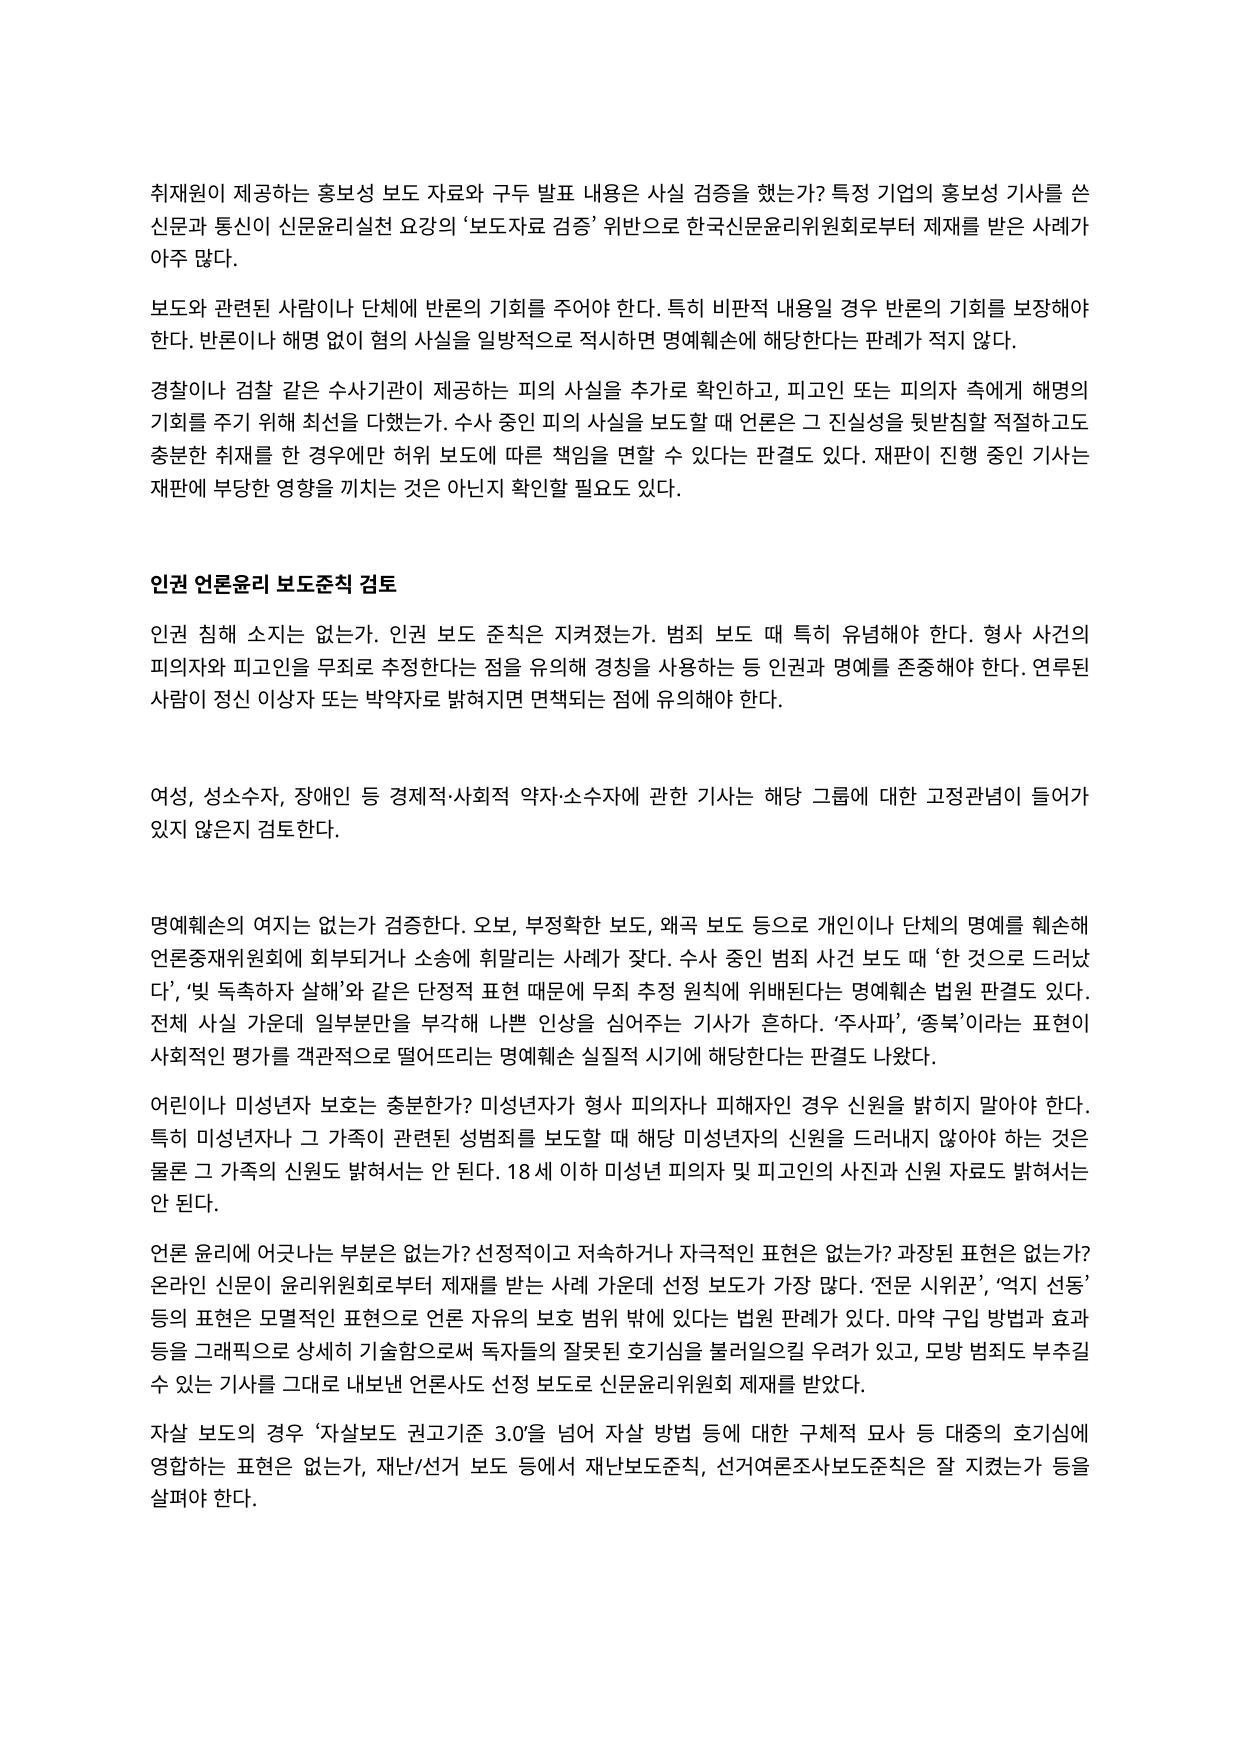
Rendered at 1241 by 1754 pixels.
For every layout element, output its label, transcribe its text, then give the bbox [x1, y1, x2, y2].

text 경찰이나 검찰 같은 수사기관이 제공하는 피의 사실을 추가로 확인하고, 피고인 또는 피의자 측에게 해명의 기회를 주기 위해 최선을 다했는가. 수사 중인 피의 사실을 보도할 때 언론은 그 진실성을 뒷받침할 적절하고도 충분한 취재를 한 경우에만 허위 보도에 따른 책임을 면할 수 있다는 판결도 있다. 재판이 진행 중인 기사는 재판에 부당한 영향을 끼치는 것은 아닌지 확인할 필요도 있다. [150, 374, 1090, 502]
text 어린이나 미성년자 보호는 충분한가? 미성년자가 형사 피의자나 피해자인 경우 신원을 밝히지 말아야 한다. 특히 미성년자나 그 가족이 관련된 성범죄를 보도할 때 해당 미성년자의 신원을 드러내지 않아야 하는 것은 물론 그 가족의 신원도 밝혀서는 안 된다. 18세 이하 미성년 피의자 및 피고인의 사진과 신원 자료도 밝혀서는 안 된다. [150, 1090, 1090, 1218]
text 자살 보도의 경우 ‘자살보도 권고기준 3.0’을 넘어 자살 방법 등에 대한 구체적 묘사 등 대중의 호기심에 영합하는 표현은 없는가, 재난/선거 보도 등에서 재난보도준칙, 선거여론조사보도준칙은 잘 지켰는가 등을 살펴야 한다. [150, 1417, 1090, 1513]
text 언론 윤리에 어긋나는 부분은 없는가? 선정적이고 저속하거나 자극적인 표현은 없는가? 과장된 표현은 없는가? 온라인 신문이 윤리위원회로부터 제재를 받는 사례 가운데 선정 보도가 가장 많다. ‘전문 시위꾼’, ‘억지 선동’ 등의 표현은 모멸적인 표현으로 언론 자유의 보호 범위 밖에 있다는 법원 판례가 있다. 마약 구입 방법과 효과 등을 그래픽으로 상세히 기술함으로써 독자들의 잘못된 호기심을 불러일으킬 우려가 있고, 모방 범죄도 부추길 수 있는 기사를 그대로 내보낸 언론사도 선정 보도로 신문윤리위원회 제재를 받았다. [150, 1237, 1090, 1398]
text 인권 언론윤리 보도준칙 검토 [150, 569, 1090, 599]
text 명예훼손의 여지는 없는가 검증한다. 오보, 부정확한 보도, 왜곡 보도 등으로 개인이나 단체의 명예를 훼손해 언론중재위원회에 회부되거나 소송에 휘말리는 사례가 잦다. 수사 중인 범죄 사건 보도 때 ‘한 것으로 드러났다’, ‘빚 독촉하자 살해’와 같은 단정적 표현 때문에 무죄 추정 원칙에 위배된다는 명예훼손 법원 판결도 있다. 전체 사실 가운데 일부분만을 부각해 나쁜 인상을 심어주는 기사가 흔하다. ‘주사파’, ‘종북’이라는 표현이 사회적인 평가를 객관적으로 떨어뜨리는 명예훼손 실질적 시기에 해당한다는 판결도 나왔다. [150, 909, 1090, 1071]
text 보도와 관련된 사람이나 단체에 반론의 기회를 주어야 한다. 특히 비판적 내용일 경우 반론의 기회를 보장해야 한다. 반론이나 해명 없이 혐의 사실을 일방적으로 적시하면 명예훼손에 해당한다는 판례가 적지 않다. [150, 292, 1090, 355]
text 취재원이 제공하는 홍보성 보도 자료와 구두 발표 내용은 사실 검증을 했는가? 특정 기업의 홍보성 기사를 쓴 신문과 통신이 신문윤리실천 요강의 ‘보도자료 검증’ 위반으로 한국신문윤리위원회로부터 제재를 받은 사례가 아주 많다. [150, 177, 1090, 273]
text 인권 침해 소지는 없는가. 인권 보도 준칙은 지켜졌는가. 범죄 보도 때 특히 유념해야 한다. 형사 사건의 피의자와 피고인을 무죄로 추정한다는 점을 유의해 경칭을 사용하는 등 인권과 명예를 존중해야 한다. 연루된 사람이 정신 이상자 또는 박약자로 밝혀지면 면책되는 점에 유의해야 한다. [150, 618, 1090, 714]
text 여성, 성소수자, 장애인 등 경제적·사회적 약자·소수자에 관한 기사는 해당 그룹에 대한 고정관념이 들어가 있지 않은지 검토한다. [150, 780, 1090, 843]
